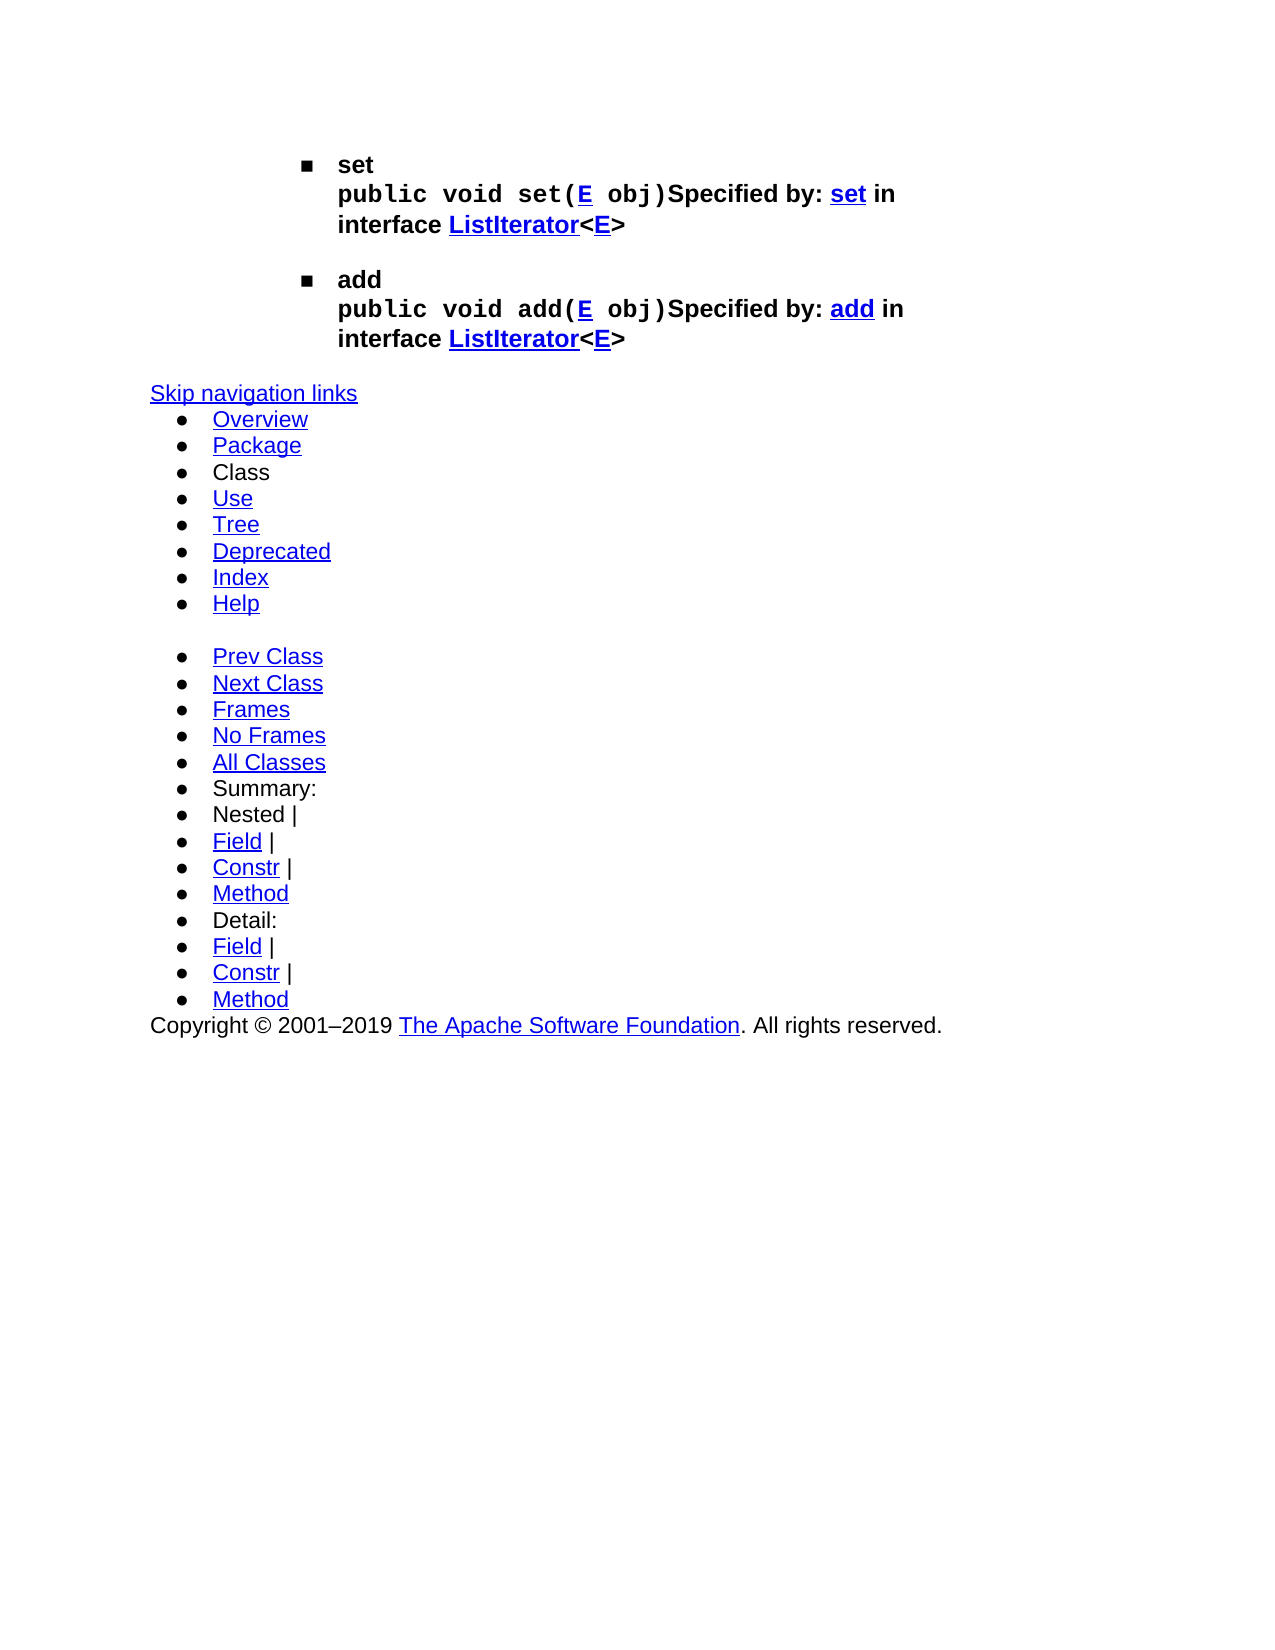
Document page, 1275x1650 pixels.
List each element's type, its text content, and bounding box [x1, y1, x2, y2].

subtitle set public void set(E obj)Specified by: set in interface ListIterator<E> [300, 150, 1125, 238]
list Nested | [175, 801, 1125, 828]
list Index [175, 564, 1125, 590]
list Help [175, 590, 1125, 617]
list Next Class [175, 669, 1125, 696]
list Constr | [175, 854, 1125, 880]
list Frames [175, 696, 1125, 722]
list Tree [175, 511, 1125, 538]
list Summary: [175, 775, 1125, 801]
list Package [175, 432, 1125, 459]
list Deprecated [175, 538, 1125, 564]
subtitle add public void add(E obj)Specified by: add in interface ListIterator<E> [300, 265, 1125, 353]
text Copyright © 2001–2019 The Apache Software Foundation. All rights reserved. [150, 1012, 1125, 1038]
list Class [175, 459, 1125, 485]
list Use [175, 485, 1125, 511]
list Field | [175, 933, 1125, 959]
list Field | [175, 828, 1125, 854]
list Detail: [175, 907, 1125, 933]
list No Frames [175, 722, 1125, 748]
list Method [175, 986, 1125, 1012]
list Constr | [175, 959, 1125, 986]
list Method [175, 880, 1125, 907]
text Skip navigation links [150, 379, 1125, 406]
list All Classes [175, 748, 1125, 775]
list Prev Class [175, 643, 1125, 669]
list Overview [175, 406, 1125, 432]
